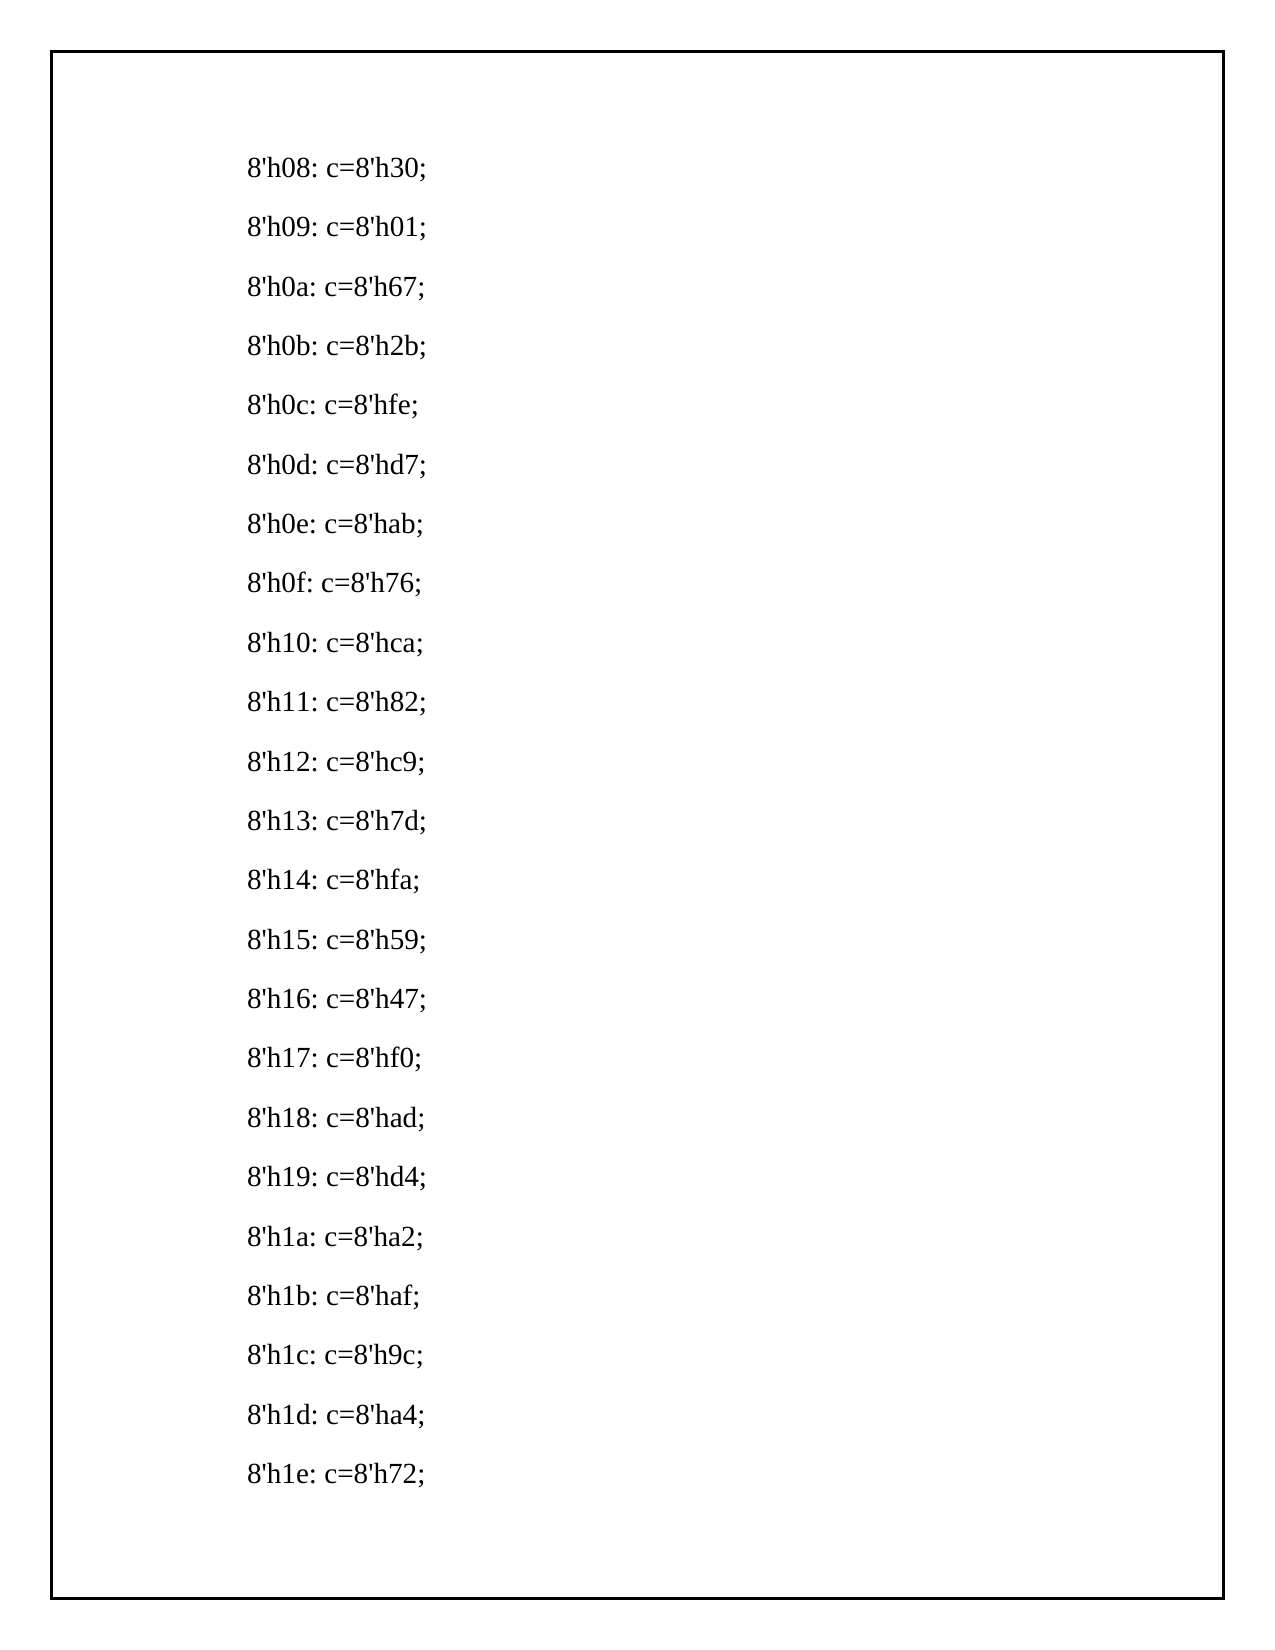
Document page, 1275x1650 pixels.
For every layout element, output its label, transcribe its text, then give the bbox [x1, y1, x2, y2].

text 8'h16: c=8'h47; [150, 981, 1125, 1015]
text 8'h15: c=8'h59; [150, 922, 1125, 955]
text 8'h0c: c=8'hfe; [150, 387, 1125, 421]
text 8'h1e: c=8'h72; [150, 1456, 1125, 1490]
text 8'h09: c=8'h01; [150, 209, 1125, 243]
text 8'h0d: c=8'hd7; [150, 447, 1125, 480]
text 8'h1c: c=8'h9c; [150, 1337, 1125, 1371]
text 8'h17: c=8'hf0; [150, 1041, 1125, 1074]
text 8'h0e: c=8'hab; [150, 506, 1125, 540]
text 8'h10: c=8'hca; [150, 625, 1125, 658]
text 8'h14: c=8'hfa; [150, 862, 1125, 896]
text 8'h08: c=8'h30; [150, 150, 1125, 183]
text 8'h19: c=8'hd4; [150, 1159, 1125, 1193]
text 8'h1a: c=8'ha2; [150, 1219, 1125, 1252]
text 8'h0b: c=8'h2b; [150, 328, 1125, 362]
text 8'h0a: c=8'h67; [150, 269, 1125, 302]
text 8'h0f: c=8'h76; [150, 566, 1125, 599]
text 8'h18: c=8'had; [150, 1100, 1125, 1133]
text 8'h12: c=8'hc9; [150, 744, 1125, 777]
text 8'h13: c=8'h7d; [150, 803, 1125, 837]
text 8'h1b: c=8'haf; [150, 1278, 1125, 1312]
text 8'h1d: c=8'ha4; [150, 1397, 1125, 1430]
text 8'h11: c=8'h82; [150, 684, 1125, 718]
